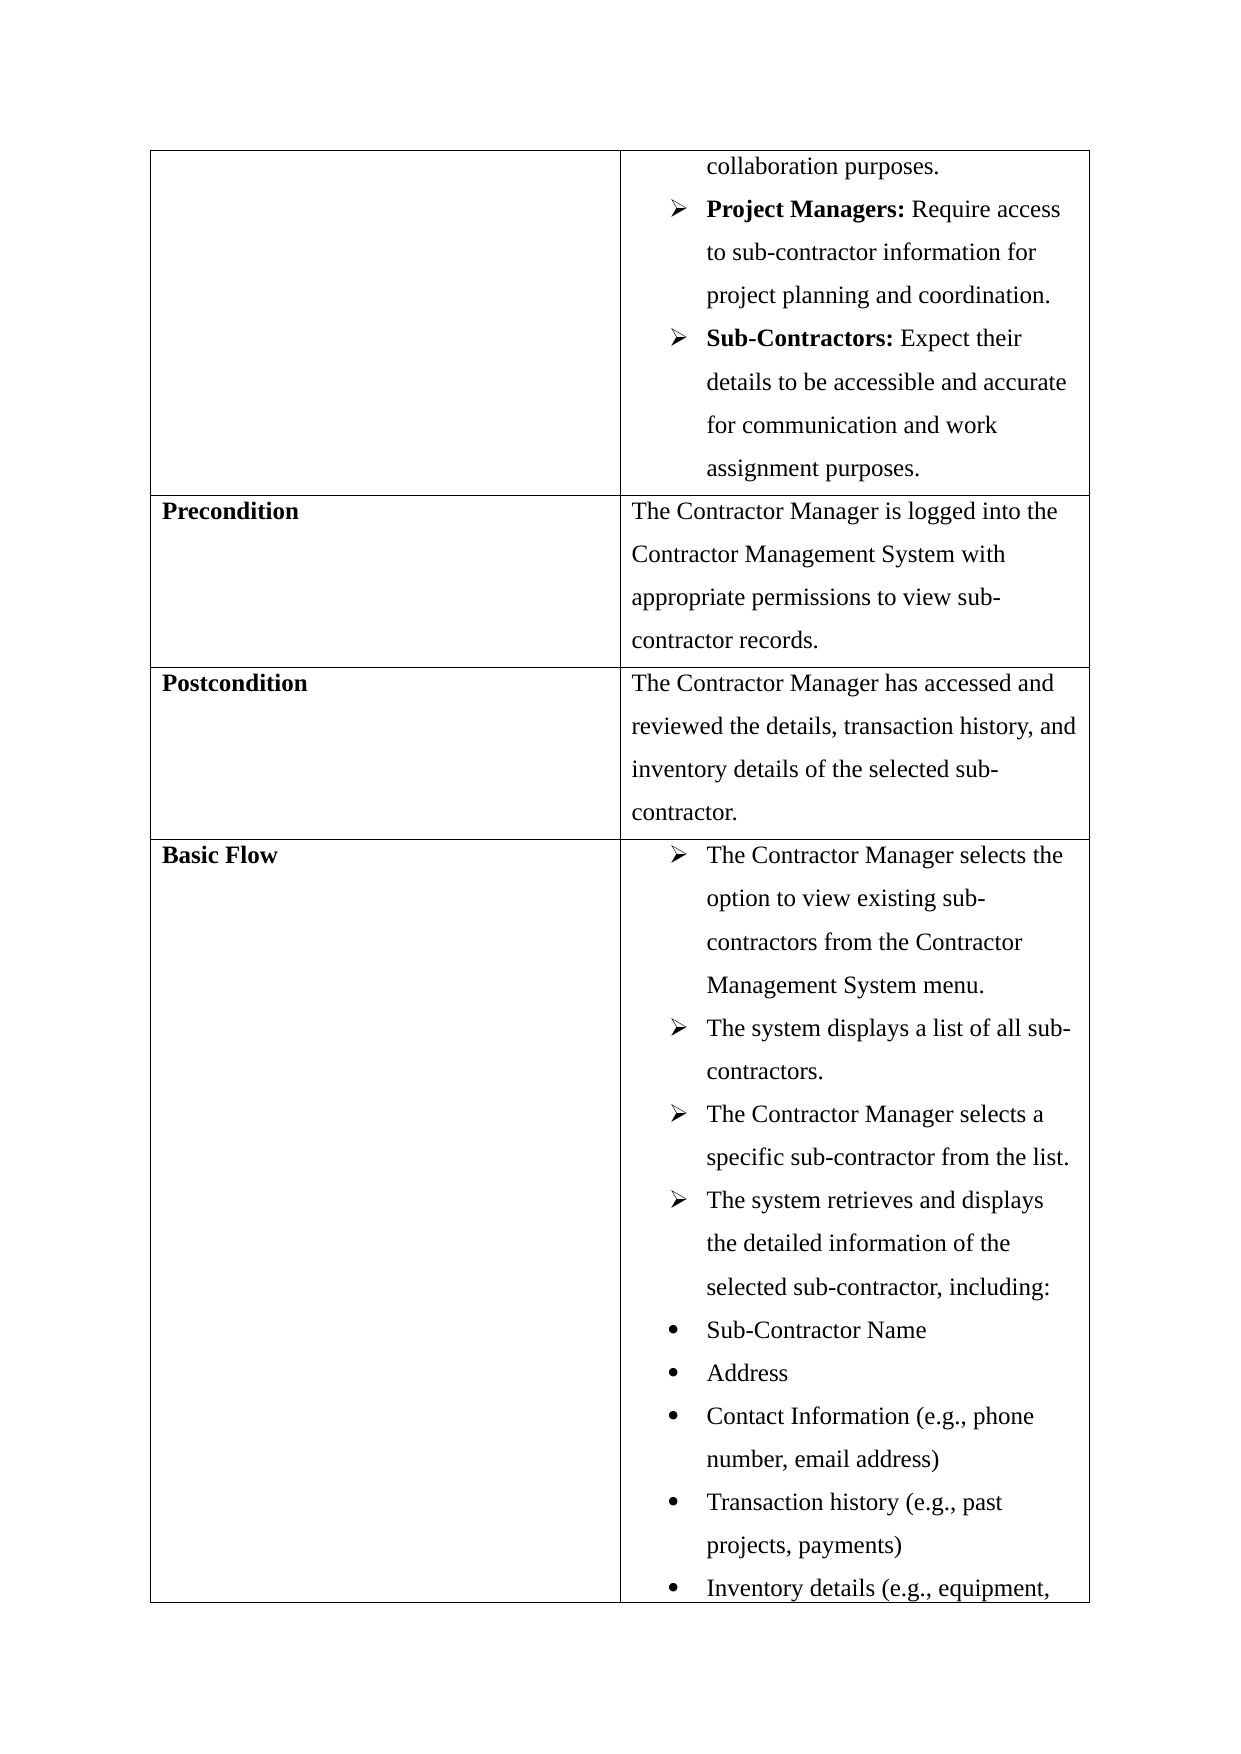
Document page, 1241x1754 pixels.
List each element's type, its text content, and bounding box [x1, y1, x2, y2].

table_cell The Contractor Manager has accessed and reviewed the details, transaction history, and inventory details of the selected sub-contractor. [621, 668, 1089, 839]
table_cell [621, 840, 1089, 1602]
table_cell Postcondition [151, 668, 620, 839]
table_cell Precondition [151, 496, 620, 667]
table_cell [621, 151, 1089, 495]
table_cell Basic Flow [151, 840, 620, 1602]
table_cell The Contractor Manager is logged into the Contractor Management System with appropriate permissions to view sub-contractor records. [621, 496, 1089, 667]
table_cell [151, 151, 620, 495]
